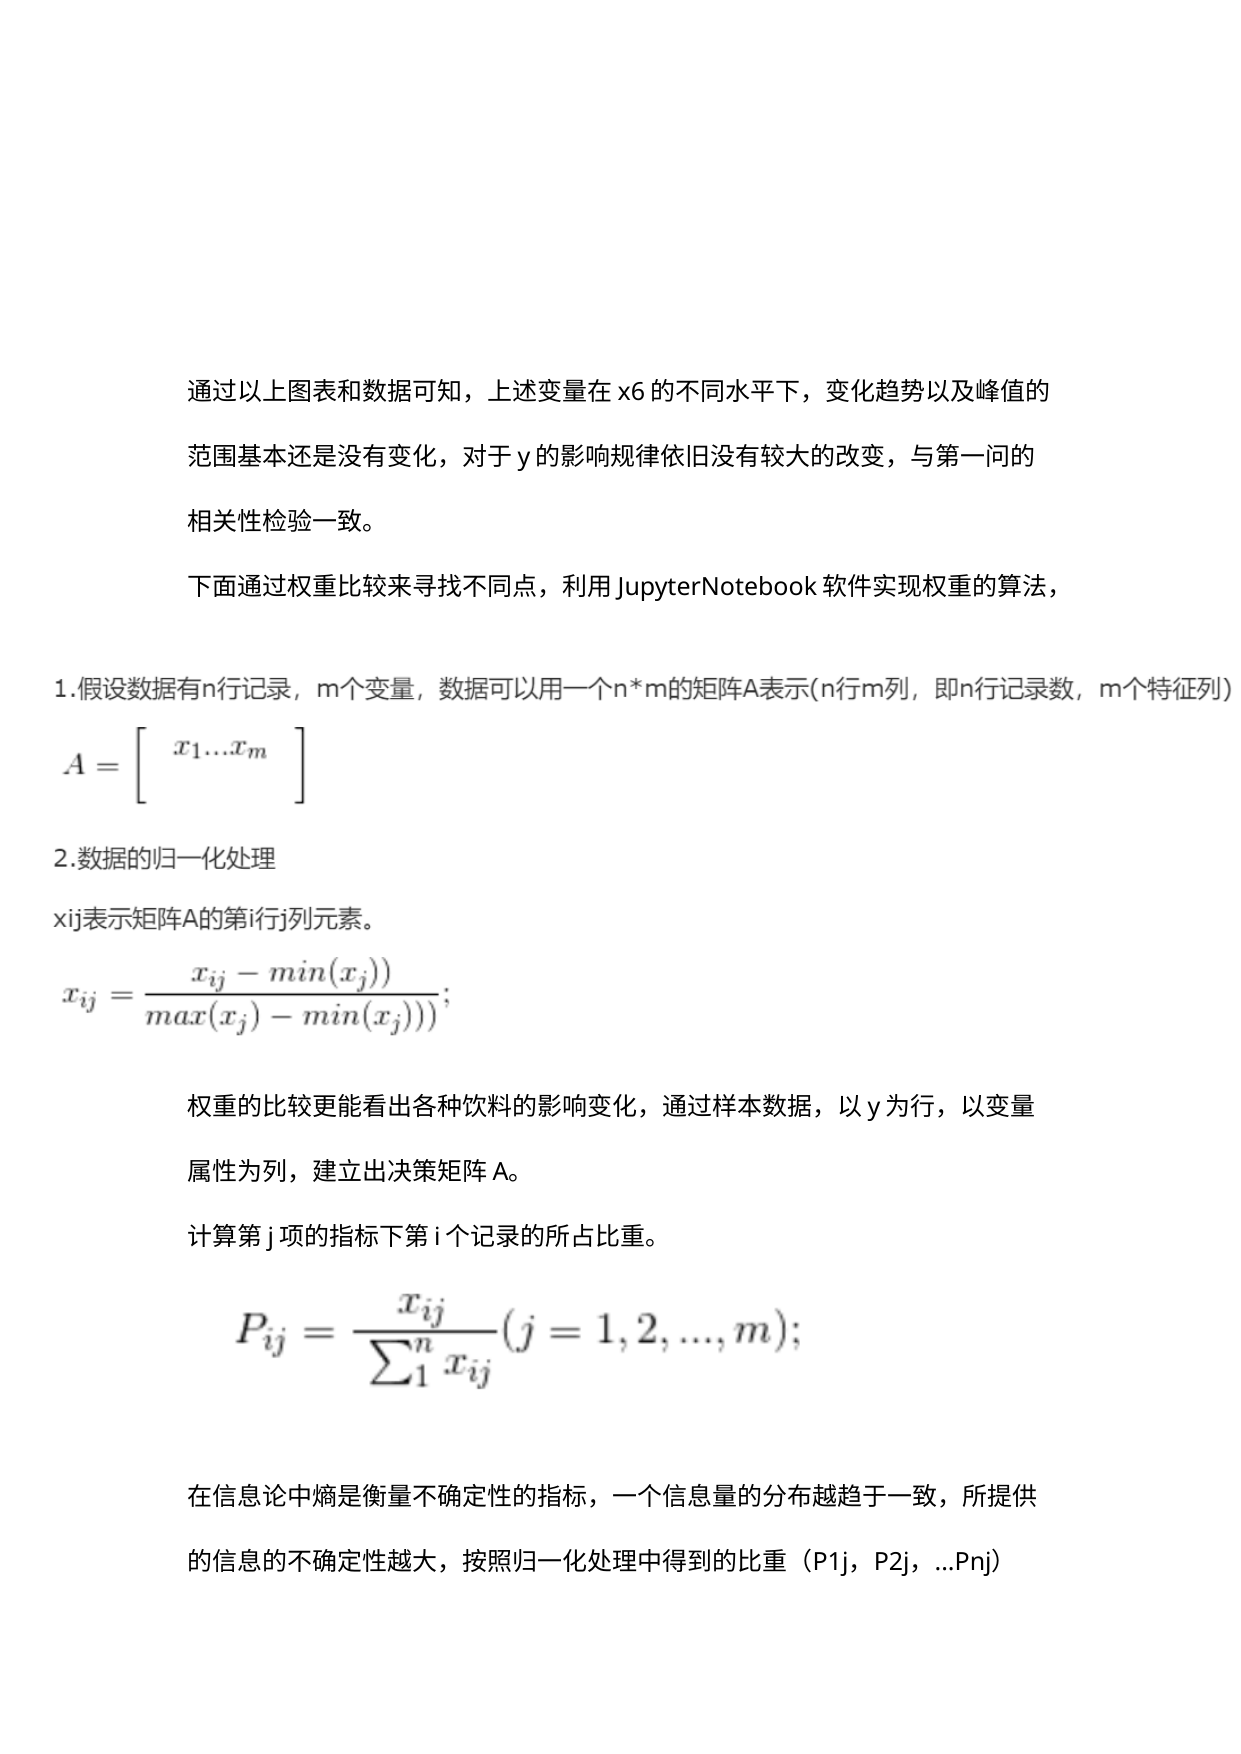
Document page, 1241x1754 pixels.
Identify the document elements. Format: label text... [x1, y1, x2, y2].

text 下面通过权重比较来寻找不同点，利用JupyterNotebook软件实现权重的算法，权重的比较更能看出各种饮料的影响变化，通过样本数据，以y为行，以变量属性为列，建立出决策矩阵A。 [187, 552, 1053, 663]
picture [187, 1266, 1241, 1436]
picture [28, 663, 1241, 1072]
text 通过以上图表和数据可知，上述变量在x6的不同水平下，变化趋势以及峰值的范围基本还是没有变化，对于y的影响规律依旧没有较大的改变，与第一问的相关性检验一致。 [187, 357, 1053, 552]
text 计算第j项的指标下第i个记录的所占比重。 [187, 1202, 1053, 1266]
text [187, 1462, 1053, 1592]
text 下面通过权重比较来寻找不同点，利用JupyterNotebook软件实现权重的算法，权重的比较更能看出各种饮料的影响变化，通过样本数据，以y为行，以变量属性为列，建立出决策矩阵A。 [187, 1072, 1053, 1202]
